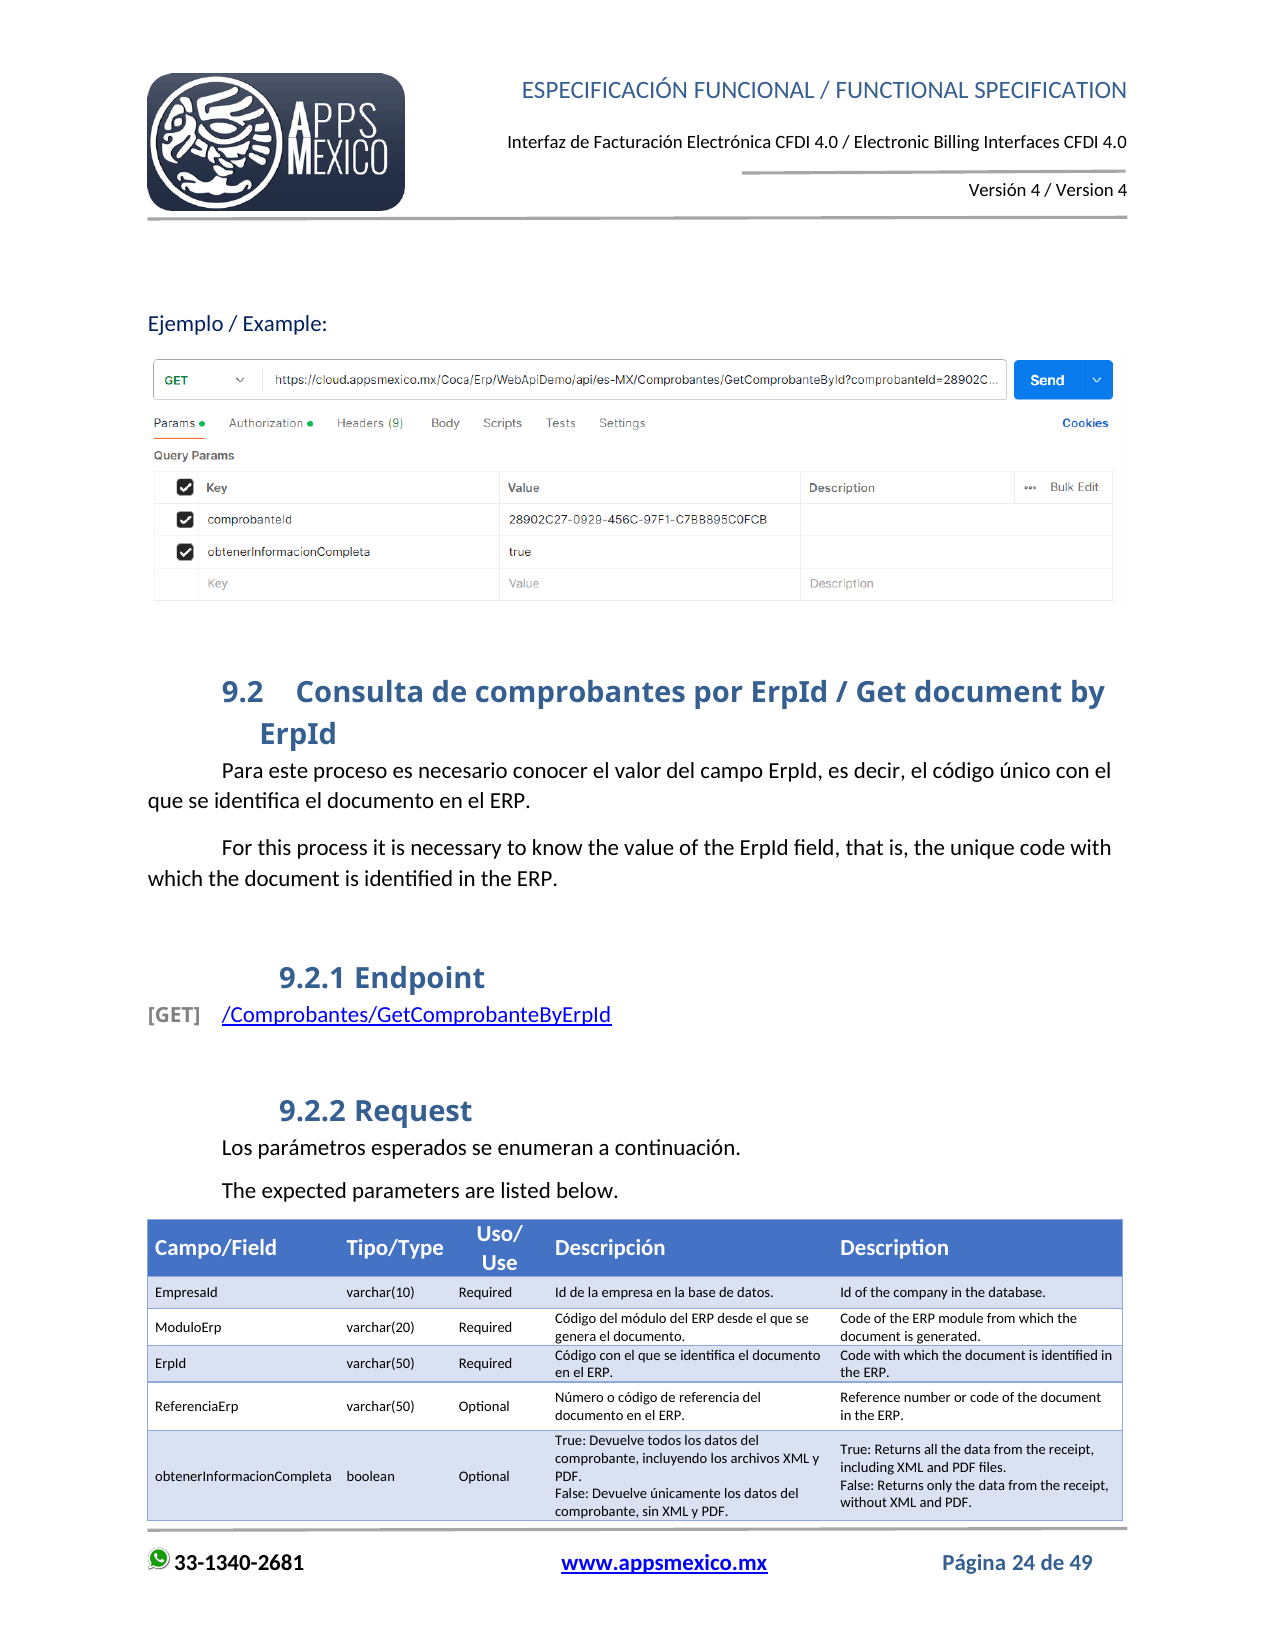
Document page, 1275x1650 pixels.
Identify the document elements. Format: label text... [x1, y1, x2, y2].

table_cell True: Devuelve todos los datos del comprobante, incluyendo los archivos XML y PDF. False: Devuelve únicamente los datos del comprobante, sin XML y PDF. [548, 1431, 833, 1520]
subtitle Request [279, 1090, 1127, 1130]
picture [147, 73, 405, 211]
table_header Tipo/Type [339, 1220, 451, 1276]
subtitle Consulta de comprobantes por ErpId / Get document by ErpId [222, 671, 1127, 753]
table_cell Id of the company in the database. [833, 1277, 1122, 1308]
table_cell Número o código de referencia del documento en el ERP. [548, 1383, 833, 1430]
table_cell varchar(50) [339, 1383, 451, 1430]
table_header Campo/Field [148, 1220, 339, 1276]
picture [147, 1547, 171, 1571]
text Para este proceso es necesario conocer el valor del campo ErpId, es decir, el código único con el que se identifica el documento en el ERP. [148, 756, 1127, 815]
table_cell Code of the ERP module from which the document is generated. [833, 1309, 1122, 1345]
text [GET] /Comprobantes/GetComprobanteByErpId [148, 1000, 1127, 1029]
table_cell varchar(10) [339, 1277, 451, 1308]
subtitle Endpoint [279, 957, 1127, 997]
table_cell varchar(50) [339, 1346, 451, 1381]
table_header Descripción [548, 1220, 833, 1276]
table_cell Código del módulo del ERP desde el que se genera el documento. [548, 1309, 833, 1345]
table_cell Code with which the document is identified in the ERP. [833, 1346, 1122, 1381]
table_cell varchar(20) [339, 1309, 451, 1345]
table_cell EmpresaId [148, 1277, 339, 1308]
table_cell Required [451, 1309, 548, 1345]
table_cell ModuloErp [148, 1309, 339, 1345]
table_cell Optional [451, 1383, 548, 1430]
text Los parámetros esperados se enumeran a continuación. [148, 1133, 1127, 1161]
table_header Uso/Use [451, 1220, 548, 1276]
picture [147, 351, 1128, 614]
text Ejemplo / Example: [148, 309, 1127, 337]
table_cell Código con el que se identifica el documento en el ERP. [548, 1346, 833, 1381]
table_cell Optional [451, 1431, 548, 1520]
table_cell boolean [339, 1431, 451, 1520]
table_cell Id de la empresa en la base de datos. [548, 1277, 833, 1308]
text The expected parameters are listed below. [148, 1176, 1127, 1204]
text For this process it is necessary to know the value of the ErpId field, that is, the unique code with which the document is identified in the ERP. [148, 833, 1127, 892]
table_header Description [833, 1220, 1122, 1276]
table_cell ErpId [148, 1346, 339, 1381]
table_cell Required [451, 1277, 548, 1308]
table_cell ReferenciaErp [148, 1383, 339, 1430]
table_cell True: Returns all the data from the receipt, including XML and PDF files. False: Returns only the data from the receipt, without XML and PDF. [833, 1431, 1122, 1520]
table_cell Required [451, 1346, 548, 1381]
table_cell obtenerInformacionCompleta [148, 1431, 339, 1520]
table_cell Reference number or code of the document in the ERP. [833, 1383, 1122, 1430]
